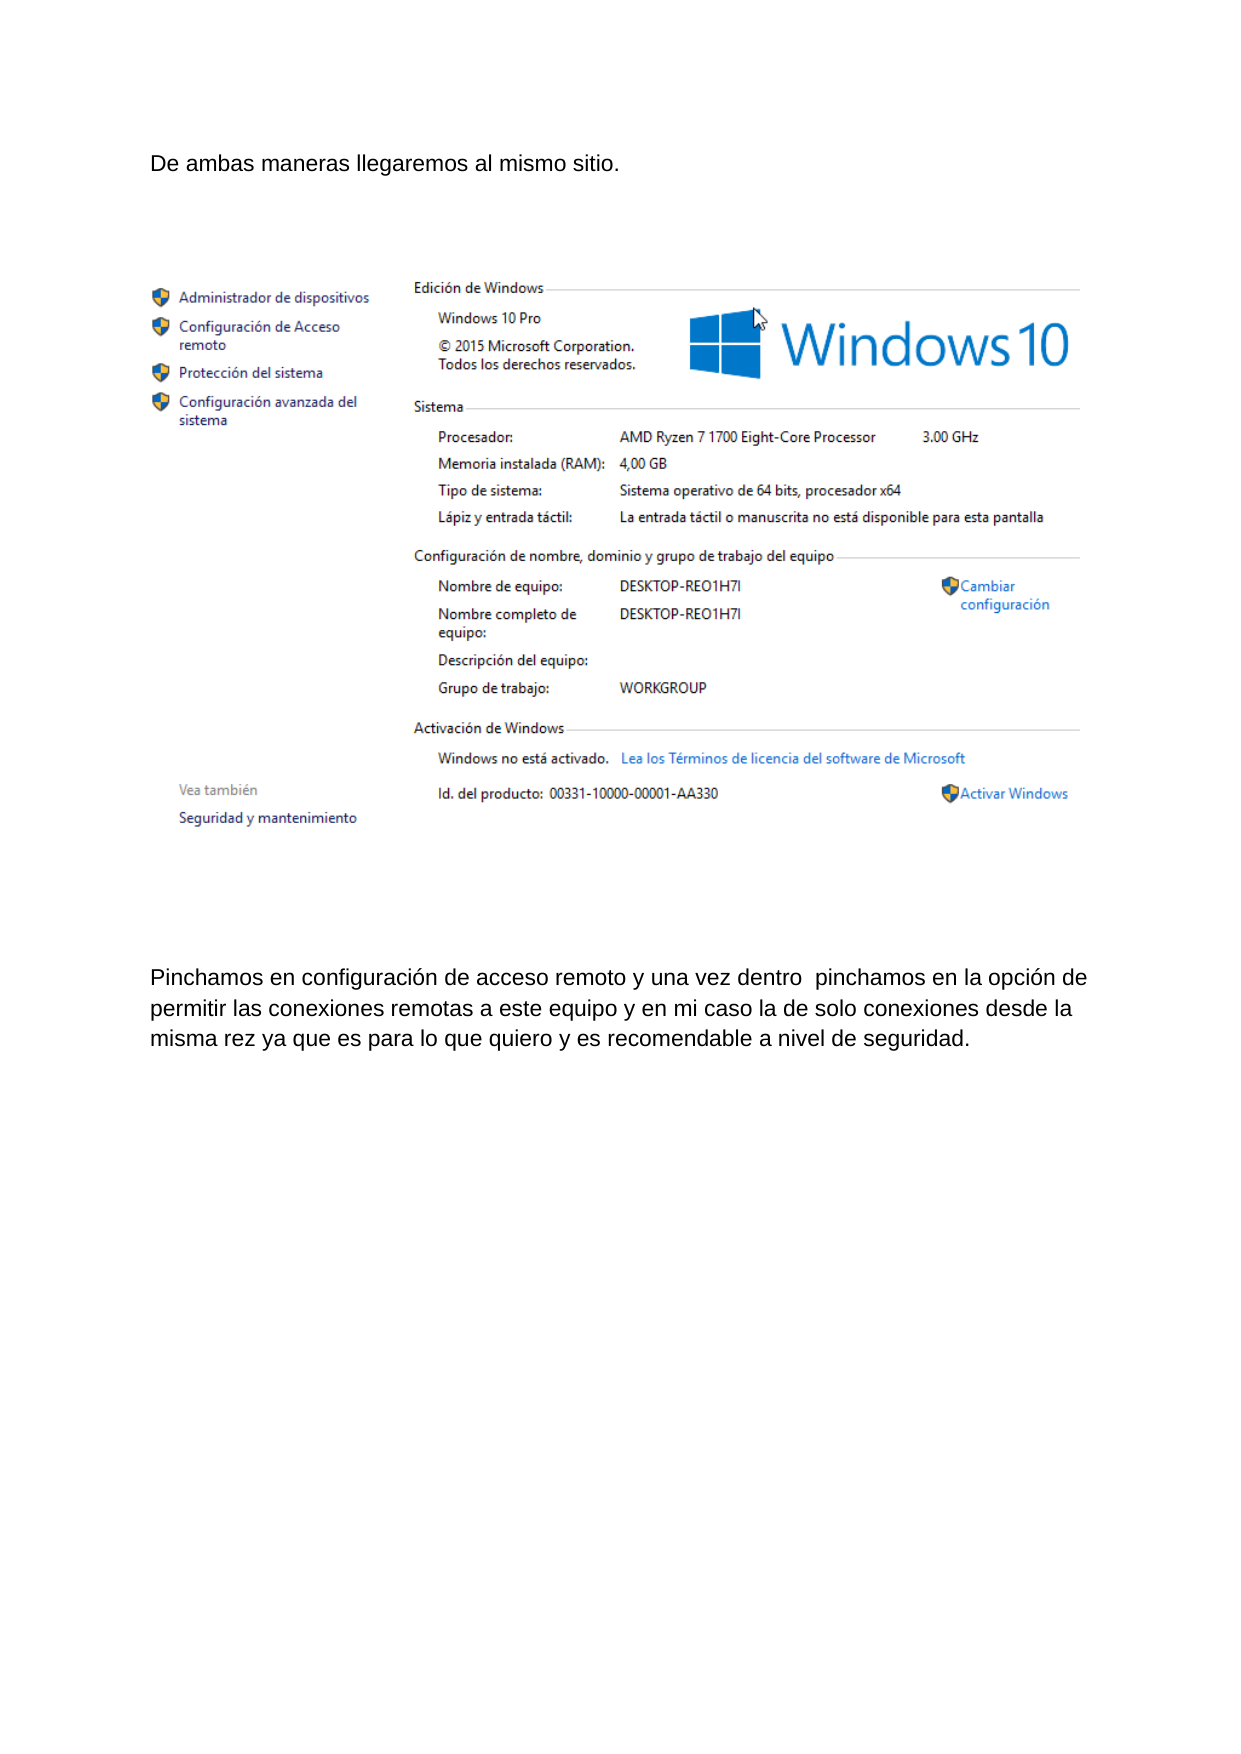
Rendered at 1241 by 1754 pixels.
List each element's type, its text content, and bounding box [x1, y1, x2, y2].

text Pinchamos en configuración de acceso remoto y una vez dentro pinchamos en la opción de permitir las conexiones remotas a este equipo y en mi caso la de solo conexiones desde la misma rez ya que es para lo que quiero y es recomendable a nivel de seguridad. [150, 964, 1090, 1051]
picture [150, 270, 1091, 840]
text De ambas maneras llegaremos al mismo sitio. [150, 150, 1090, 176]
